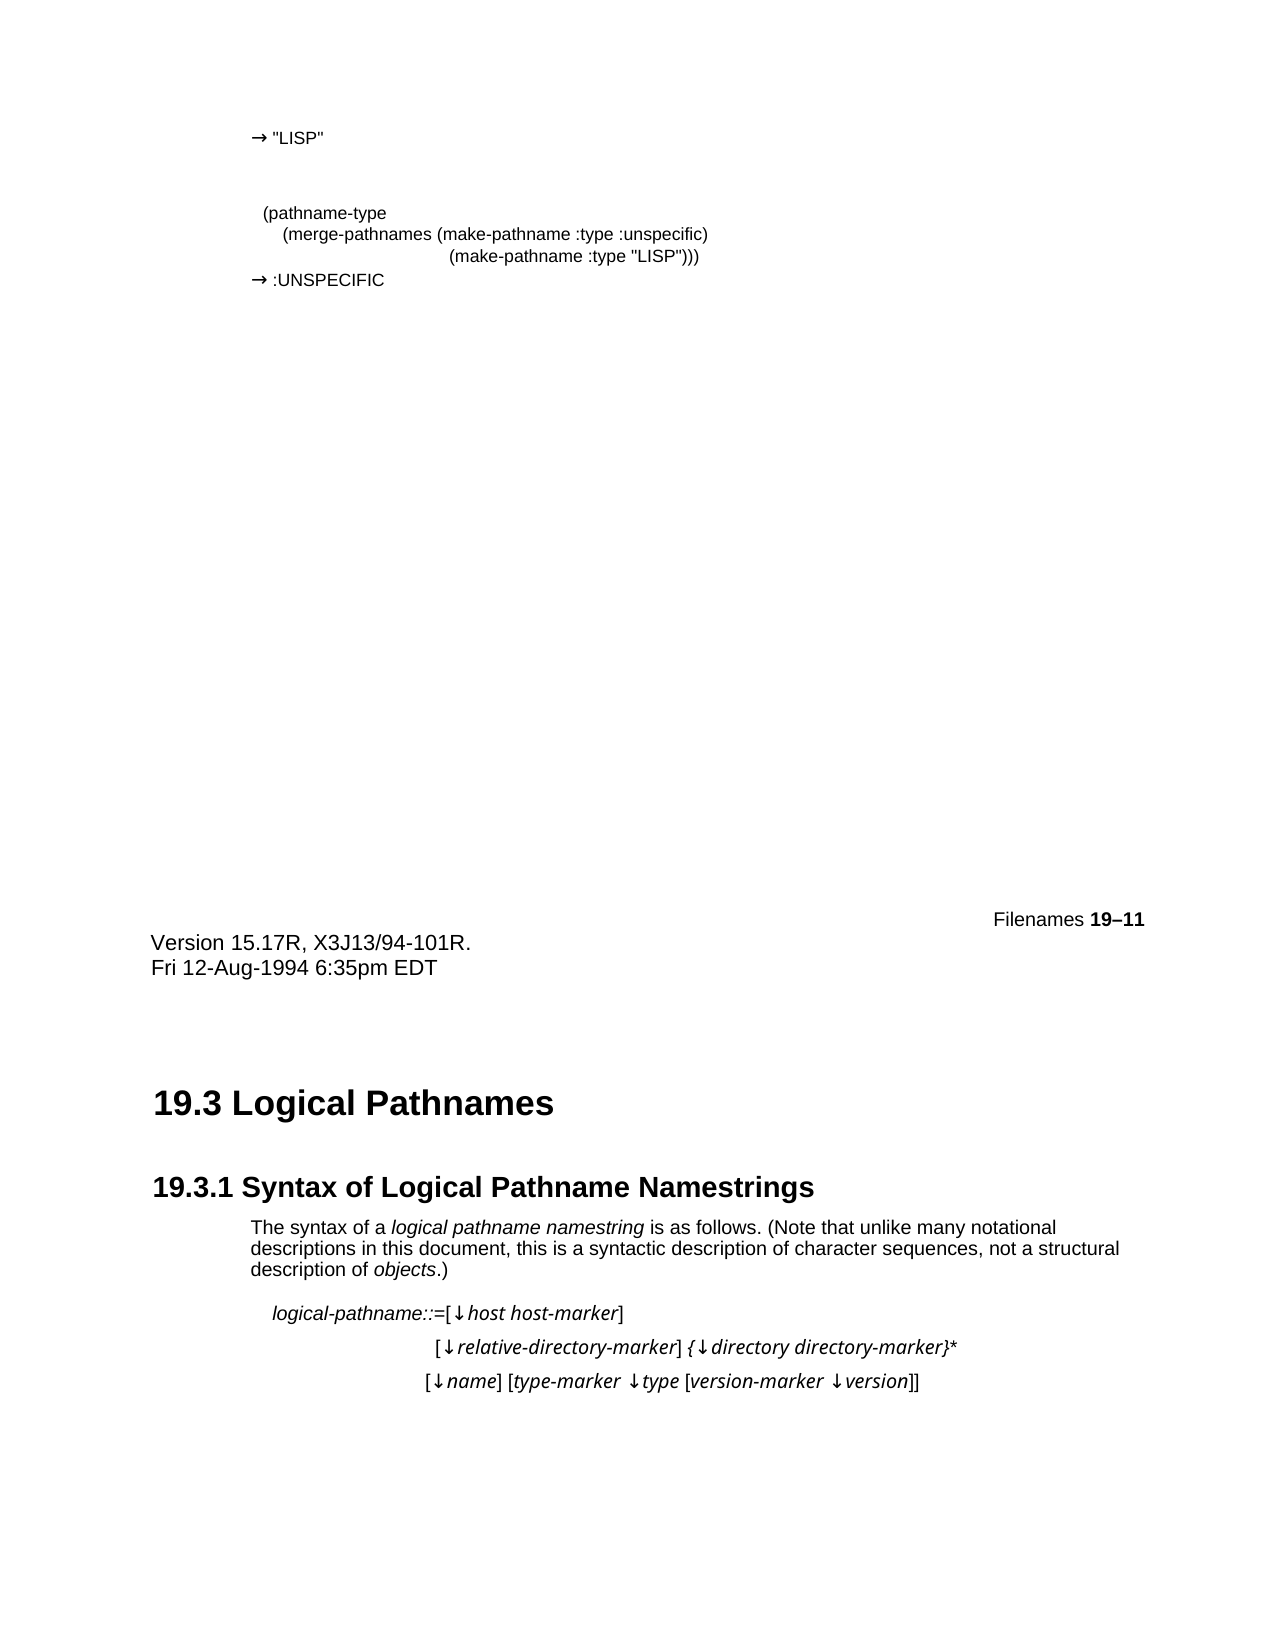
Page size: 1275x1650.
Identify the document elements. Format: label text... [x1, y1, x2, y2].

text [↓name] [type-marker ↓type [version-marker ↓version]] [150, 1367, 919, 1394]
text Version 15.17R, X3J13/94-101R. [150, 930, 1147, 955]
text Fri 12-Aug-1994 6:35pm EDT [151, 955, 1147, 981]
text [↓relative-directory-marker] {↓directory directory-marker}* [150, 1333, 957, 1360]
text (merge-pathnames (make-pathname :type :unspecific) [282, 224, 1147, 244]
text Filenames 19–11 [150, 907, 1145, 930]
text logical-pathname::=[↓host host-marker] [272, 1299, 1147, 1326]
text → :UNSPECIFIC [251, 266, 1147, 293]
text → "LISP" [251, 123, 1147, 150]
text 19.3.1 Syntax of Logical Pathname Namestrings [152, 1170, 1147, 1204]
text (make-pathname :type "LISP"))) [449, 245, 1147, 266]
text 19.3 Logical Pathnames [153, 1082, 1147, 1123]
text The syntax of a logical pathname namestring is as follows. (Note that unlike many notational descriptions in this document, this is a syntactic description of character sequences, not a structural description of objects.) [250, 1218, 1145, 1280]
text (pathname-type [263, 203, 1147, 223]
